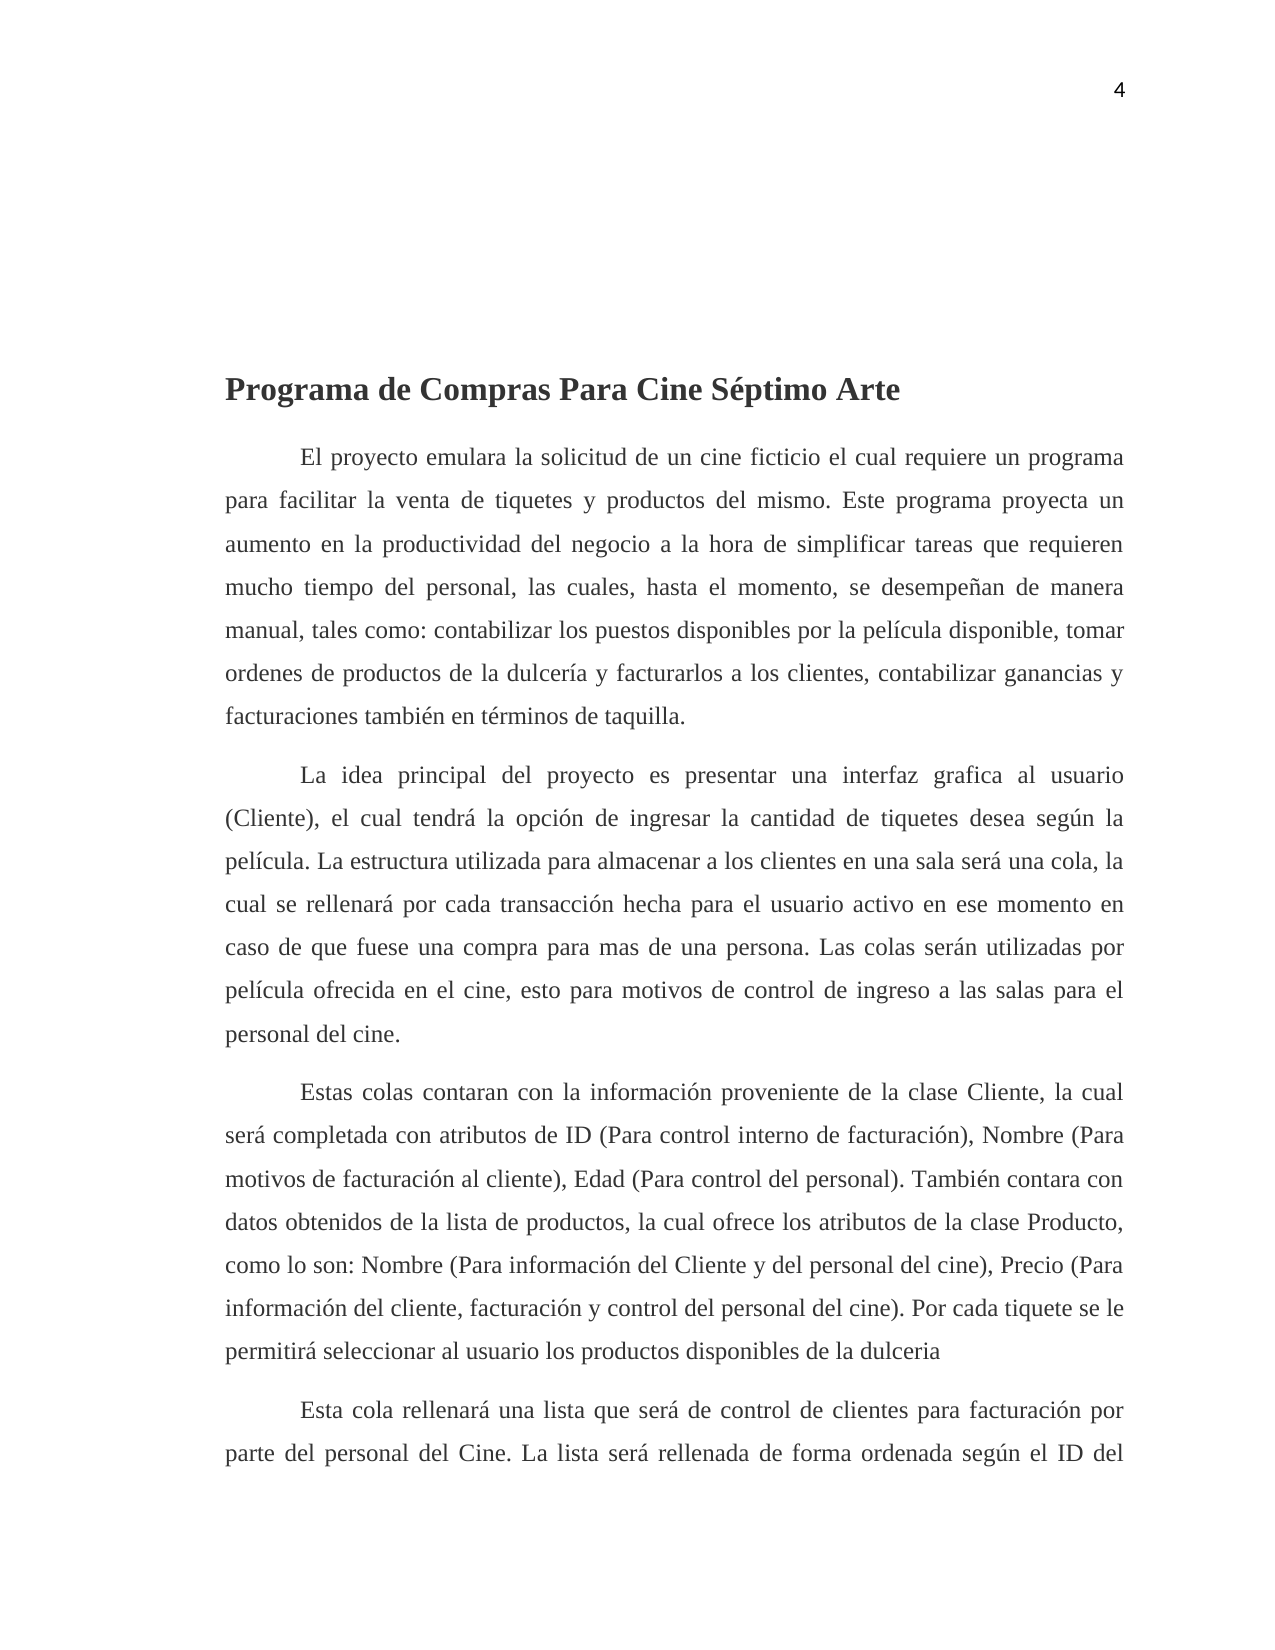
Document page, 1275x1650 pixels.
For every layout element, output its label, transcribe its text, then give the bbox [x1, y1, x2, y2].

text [225, 1395, 1125, 1467]
text Estas colas contaran con la información proveniente de la clase Cliente, la cual será completada con atributos de ID (Para control interno de facturación), Nombre (Para motivos de facturación al cliente), Edad (Para control del personal). También contara con datos obtenidos de la lista de productos, la cual ofrece los atributos de la clase Producto, como lo son: Nombre (Para información del Cliente y del personal del cine), Precio (Para información del cliente, facturación y control del personal del cine). Por cada tiquete se le permitirá seleccionar al usuario los productos disponibles de la dulceria [225, 1077, 1125, 1365]
text El proyecto emulara la solicitud de un cine ficticio el cual requiere un programa para facilitar la venta de tiquetes y productos del mismo. Este programa proyecta un aumento en la productividad del negocio a la hora de simplificar tareas que requieren mucho tiempo del personal, las cuales, hasta el momento, se desempeñan de manera manual, tales como: contabilizar los puestos disponibles por la película disponible, tomar ordenes de productos de la dulcería y facturarlos a los clientes, contabilizar ganancias y facturaciones también en términos de taquilla. [225, 442, 1125, 730]
text Programa de Compras Para Cine Séptimo Arte [225, 369, 1125, 408]
text La idea principal del proyecto es presentar una interfaz grafica al usuario (Cliente), el cual tendrá la opción de ingresar la cantidad de tiquetes desea según la película. La estructura utilizada para almacenar a los clientes en una sala será una cola, la cual se rellenará por cada transacción hecha para el usuario activo en ese momento en caso de que fuese una compra para mas de una persona. Las colas serán utilizadas por película ofrecida en el cine, esto para motivos de control de ingreso a las salas para el personal del cine. [225, 760, 1125, 1047]
